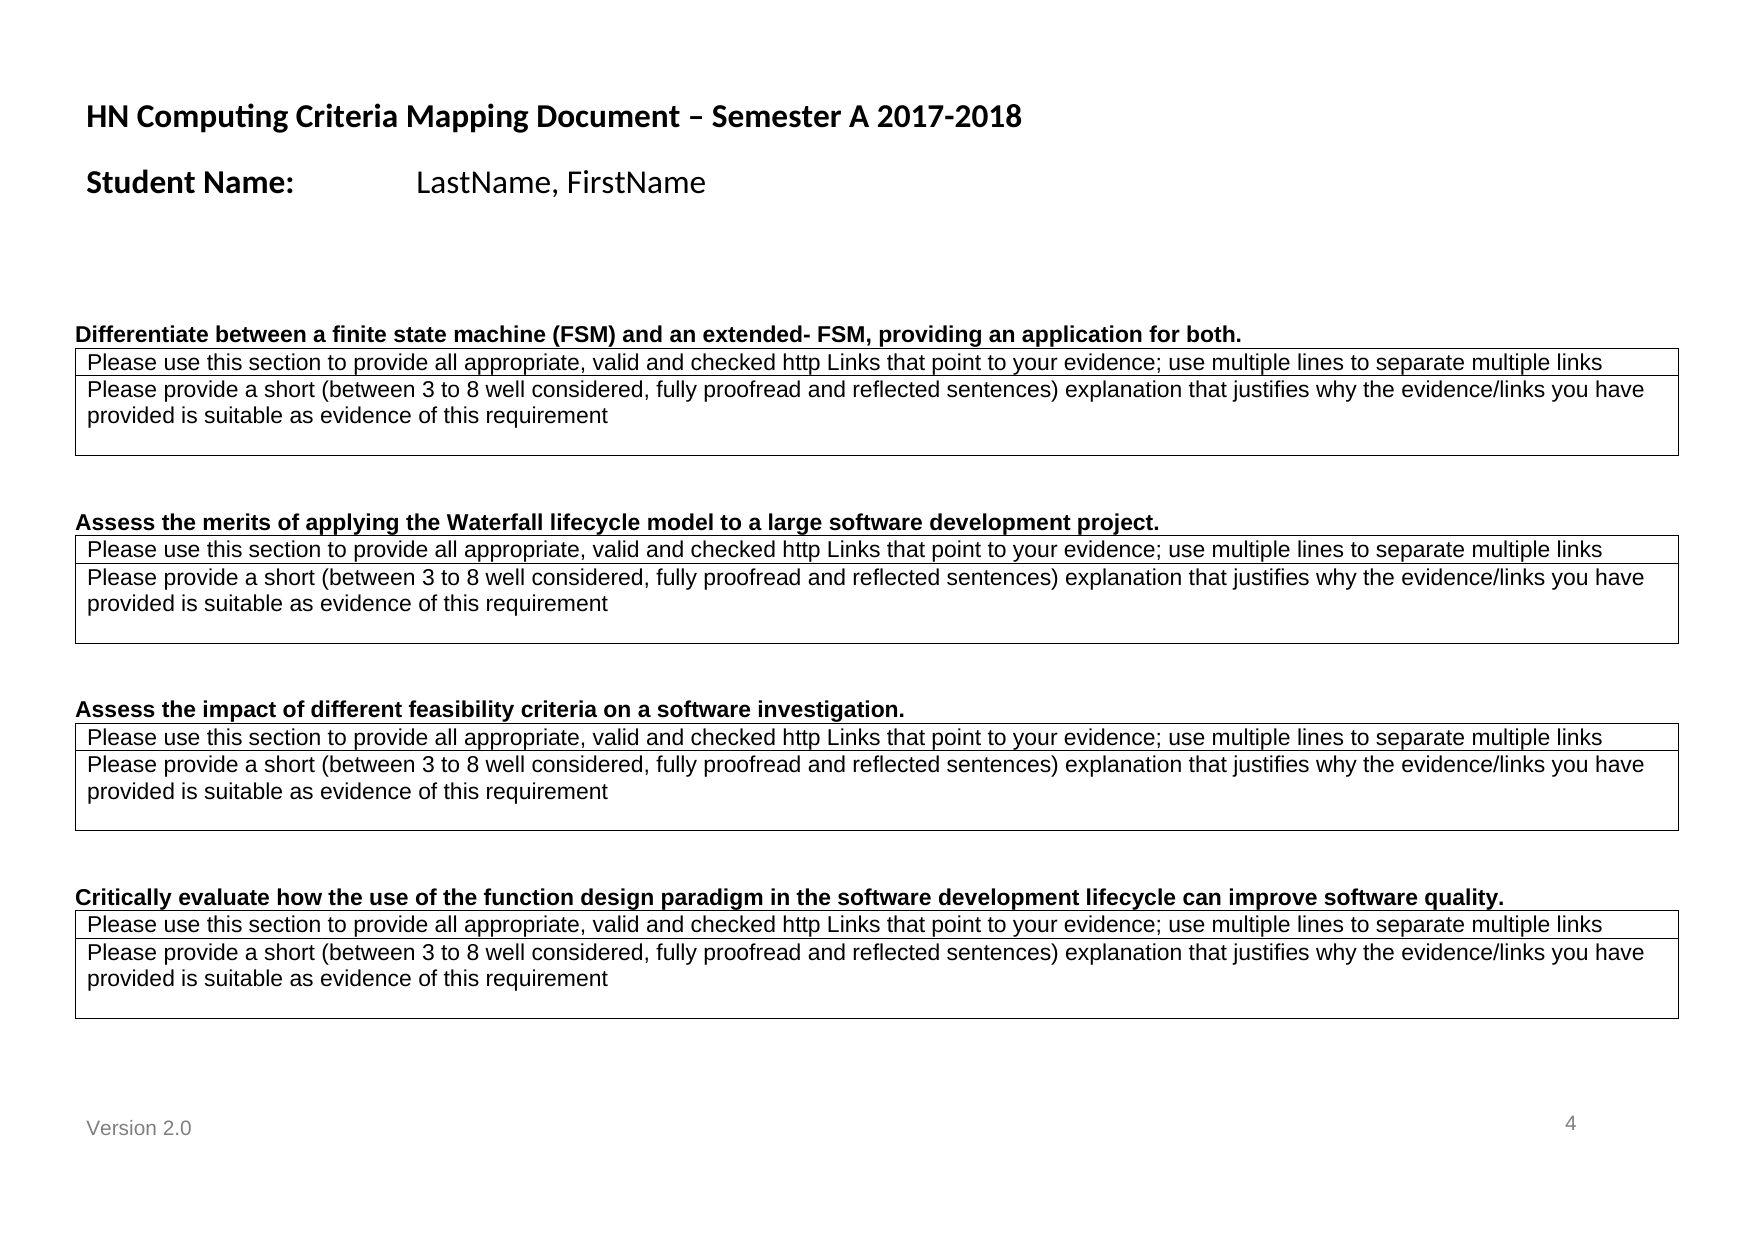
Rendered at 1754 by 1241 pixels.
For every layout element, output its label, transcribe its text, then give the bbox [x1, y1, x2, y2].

text Critically evaluate how the use of the function design paradigm in the software development lifecycle can improve software quality. [75, 884, 1679, 910]
text Assess the impact of different feasibility criteria on a software investigation. [75, 696, 1679, 723]
text Differentiate between a finite state machine (FSM) and an extended- FSM, providing an application for both. [75, 321, 1679, 348]
text Assess the merits of applying the Waterfall lifecycle model to a large software development project. [75, 509, 1679, 535]
